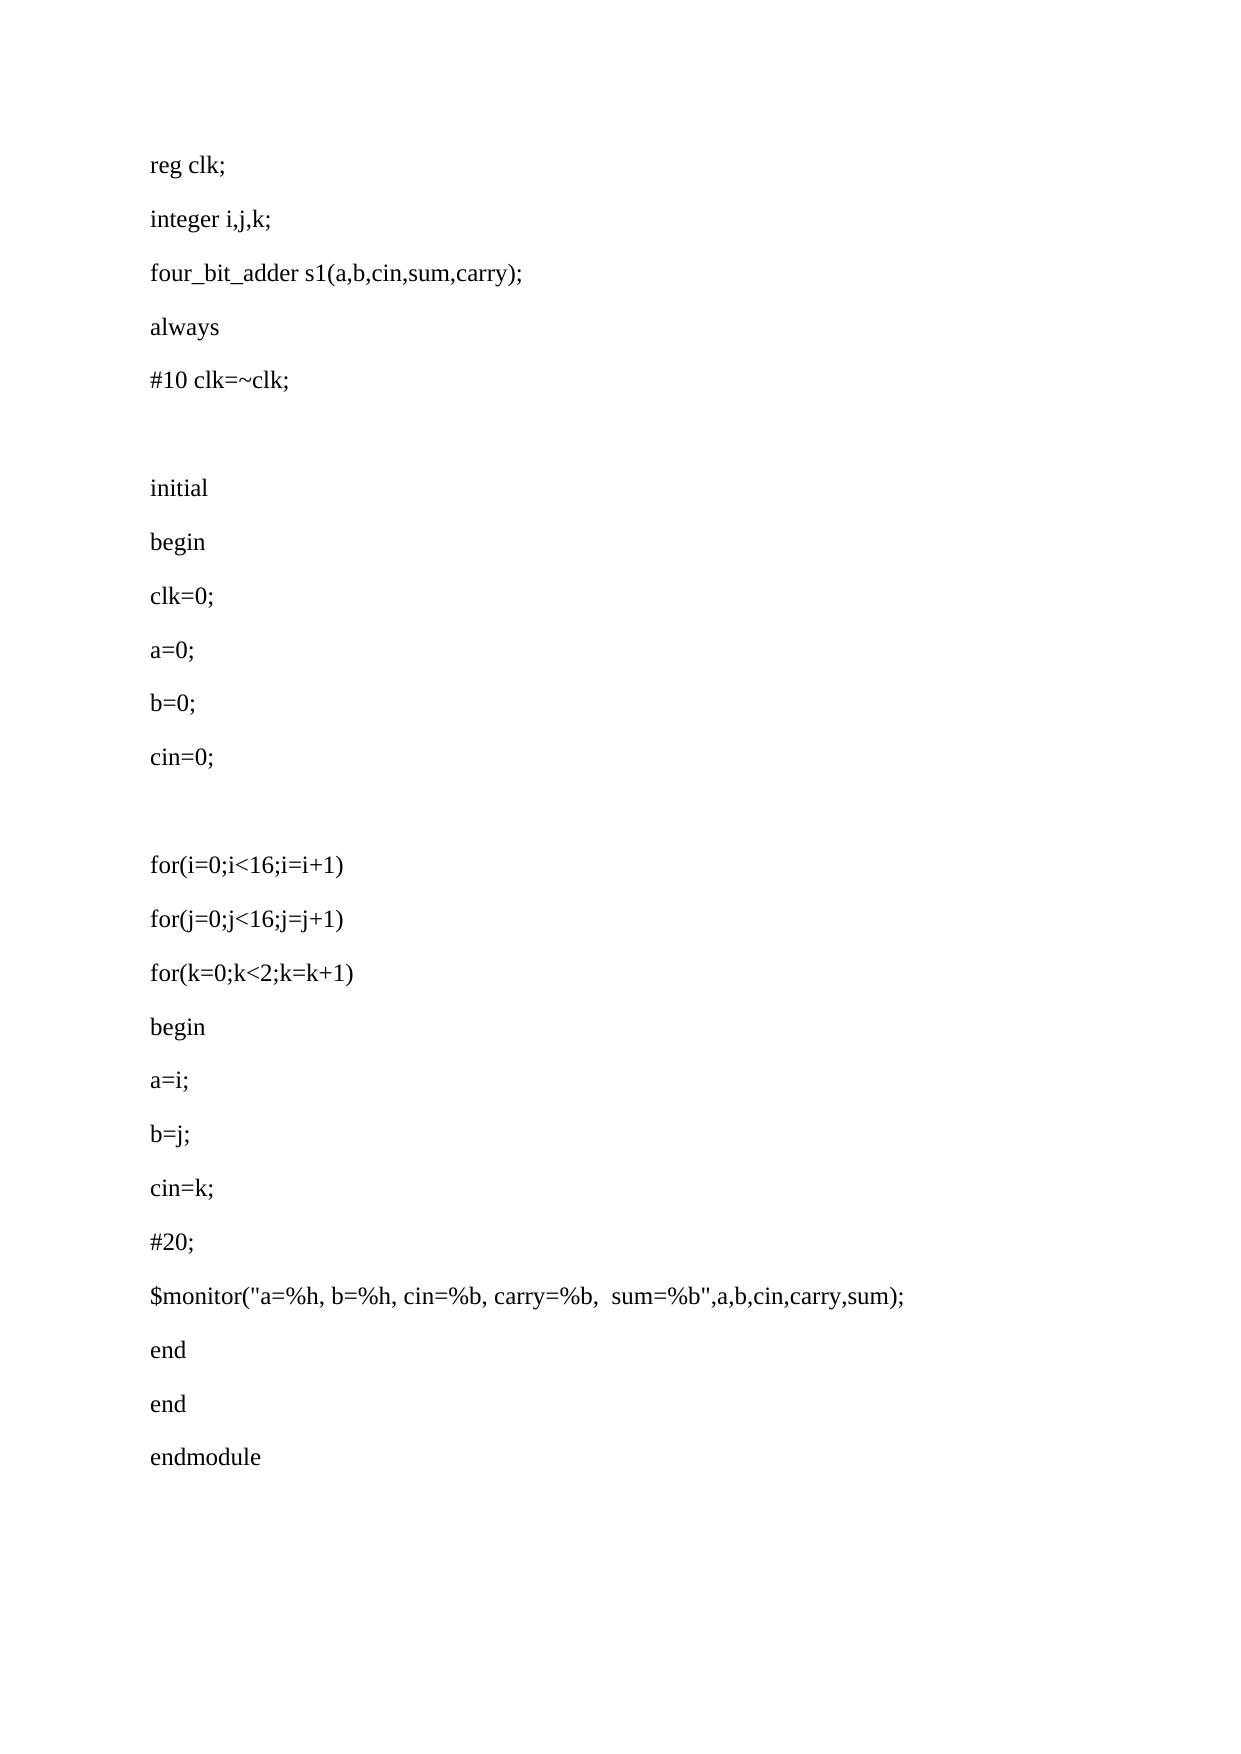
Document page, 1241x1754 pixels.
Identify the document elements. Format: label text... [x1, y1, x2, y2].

text begin [150, 1012, 1090, 1040]
text a=0; [150, 635, 1090, 663]
text always [150, 312, 1090, 340]
text four_bit_adder s1(a,b,cin,sum,carry); [150, 258, 1090, 286]
text #10 clk=~clk; [150, 365, 1090, 394]
text for(j=0;j<16;j=j+1) [150, 904, 1090, 933]
text for(i=0;i<16;i=i+1) [150, 850, 1090, 879]
text cin=k; [150, 1173, 1090, 1202]
text #20; [150, 1227, 1090, 1256]
text b=0; [150, 688, 1090, 717]
text a=i; [150, 1066, 1090, 1094]
text cin=0; [150, 742, 1090, 771]
text endmodule [150, 1442, 1090, 1471]
text end [150, 1335, 1090, 1363]
text clk=0; [150, 581, 1090, 609]
text $monitor("a=%h, b=%h, cin=%b, carry=%b, sum=%b",a,b,cin,carry,sum); [150, 1281, 1090, 1310]
text initial [150, 473, 1090, 502]
text integer i,j,k; [150, 204, 1090, 233]
text end [150, 1389, 1090, 1417]
text reg clk; [150, 150, 1090, 179]
text for(k=0;k<2;k=k+1) [150, 958, 1090, 987]
text b=j; [150, 1119, 1090, 1148]
text begin [150, 527, 1090, 556]
